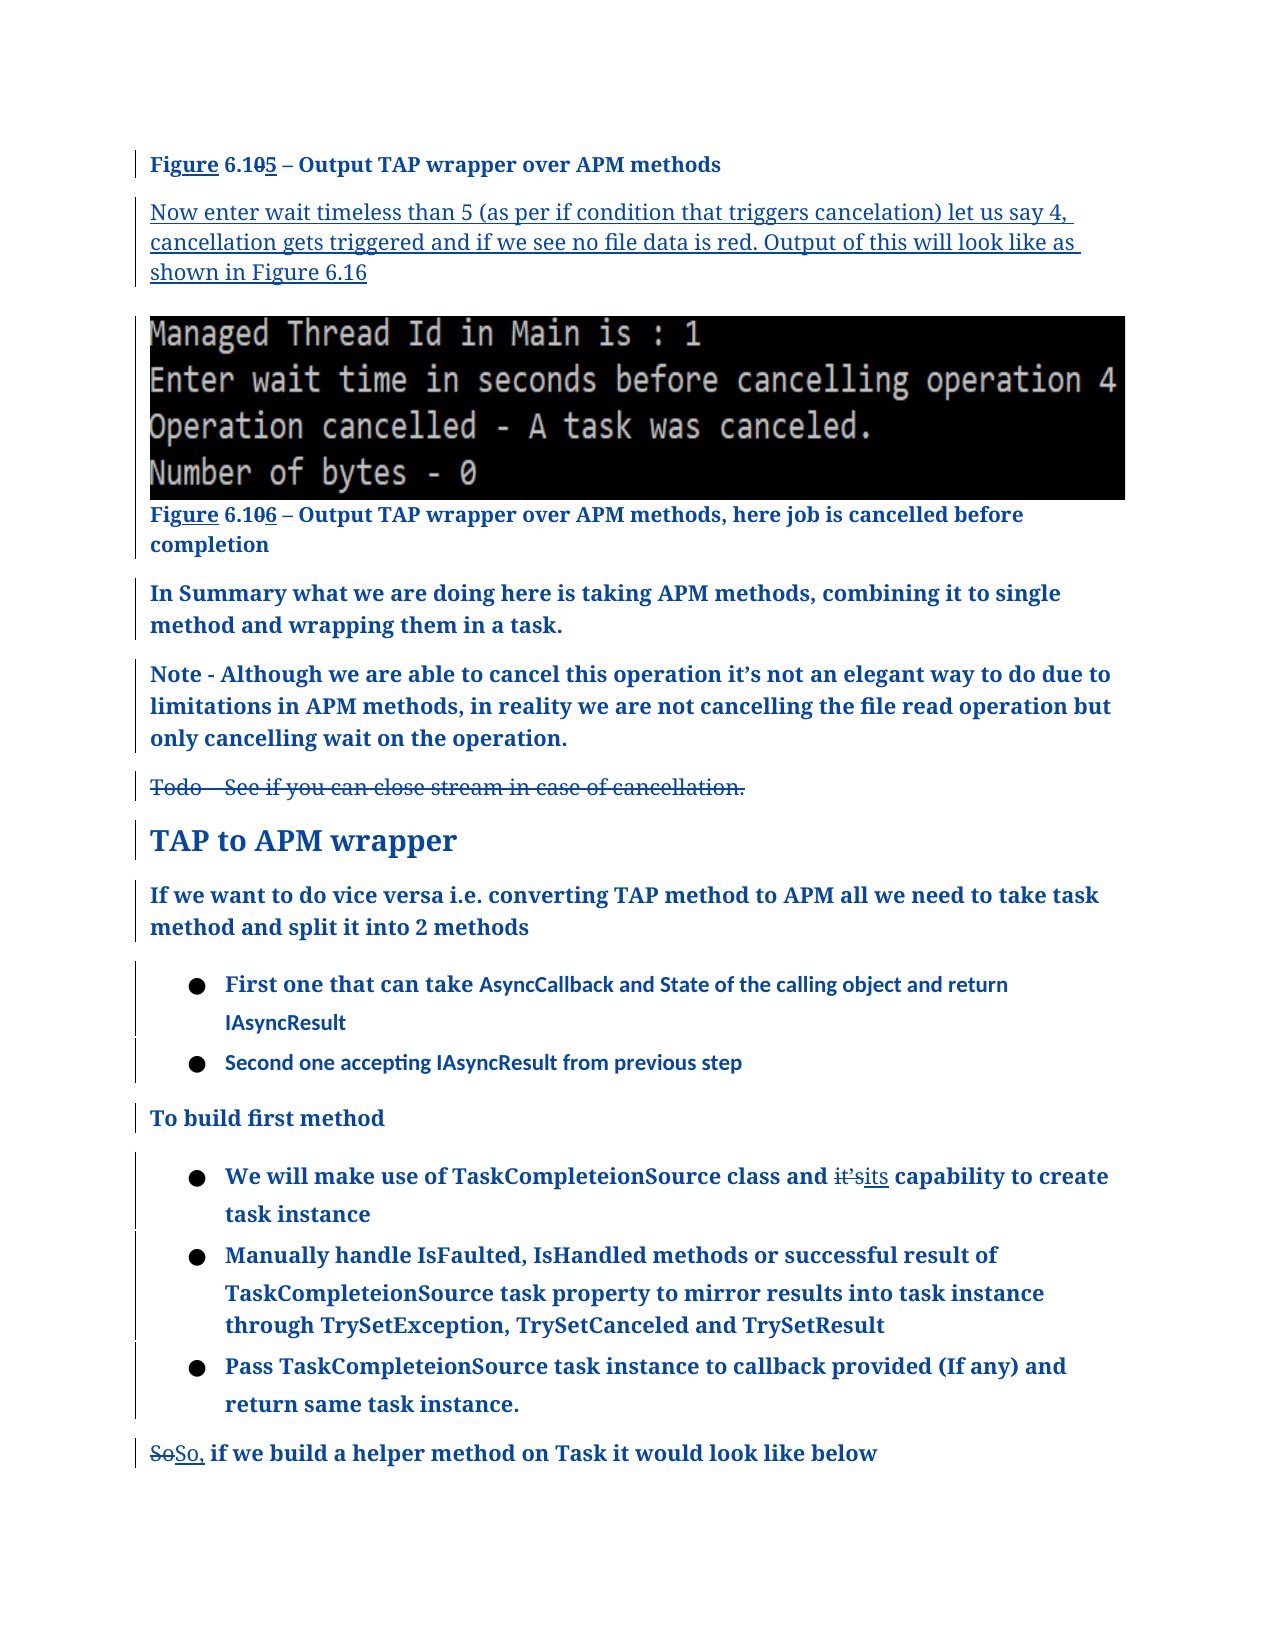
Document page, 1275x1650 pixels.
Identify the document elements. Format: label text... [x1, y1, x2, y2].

text Fig 6.1 – Output TAP wrapper over APM methods, here job is cancelled before completion [150, 500, 1125, 559]
list Manually handle IsFaulted, IsHandled methods or successful result of TaskCompleteionSource task property to mirror results into task instance through TrySetException, TrySetCanceled and TrySetResult [187, 1231, 1125, 1340]
text Note - Although we are able to cancel this operation it’s not an elegant way to do due to limitations in APM methods, in reality we are not cancelling the file read operation but only cancelling wait on the operation. [150, 658, 1125, 752]
text Fig 6.1 – Output TAP wrapper over APM methods [150, 150, 1125, 178]
text TAP to APM wrapper [150, 820, 1125, 860]
text If we want to do vice versa i.e. converting TAP method to APM all we need to take task method and split it into 2 methods [150, 880, 1125, 942]
text In Summary what we are doing here is taking APM methods, combining it to single method and wrapping them in a task. [150, 578, 1125, 639]
list Second one accepting IAsyncResult from previous step [187, 1038, 1125, 1083]
list Pass TaskCompleteionSource task instance to callback provided (If any) and return same task instance. [187, 1342, 1125, 1419]
text if we build a helper method on Task it would look like below [150, 1438, 1125, 1468]
text To build first method [150, 1103, 1125, 1133]
list We will make use of TaskCompleteionSource class and capability to create task instance [187, 1152, 1125, 1229]
list First one that can take AsyncCallback and State of the calling object and return IAsyncResult [187, 961, 1125, 1036]
picture [150, 316, 1125, 500]
